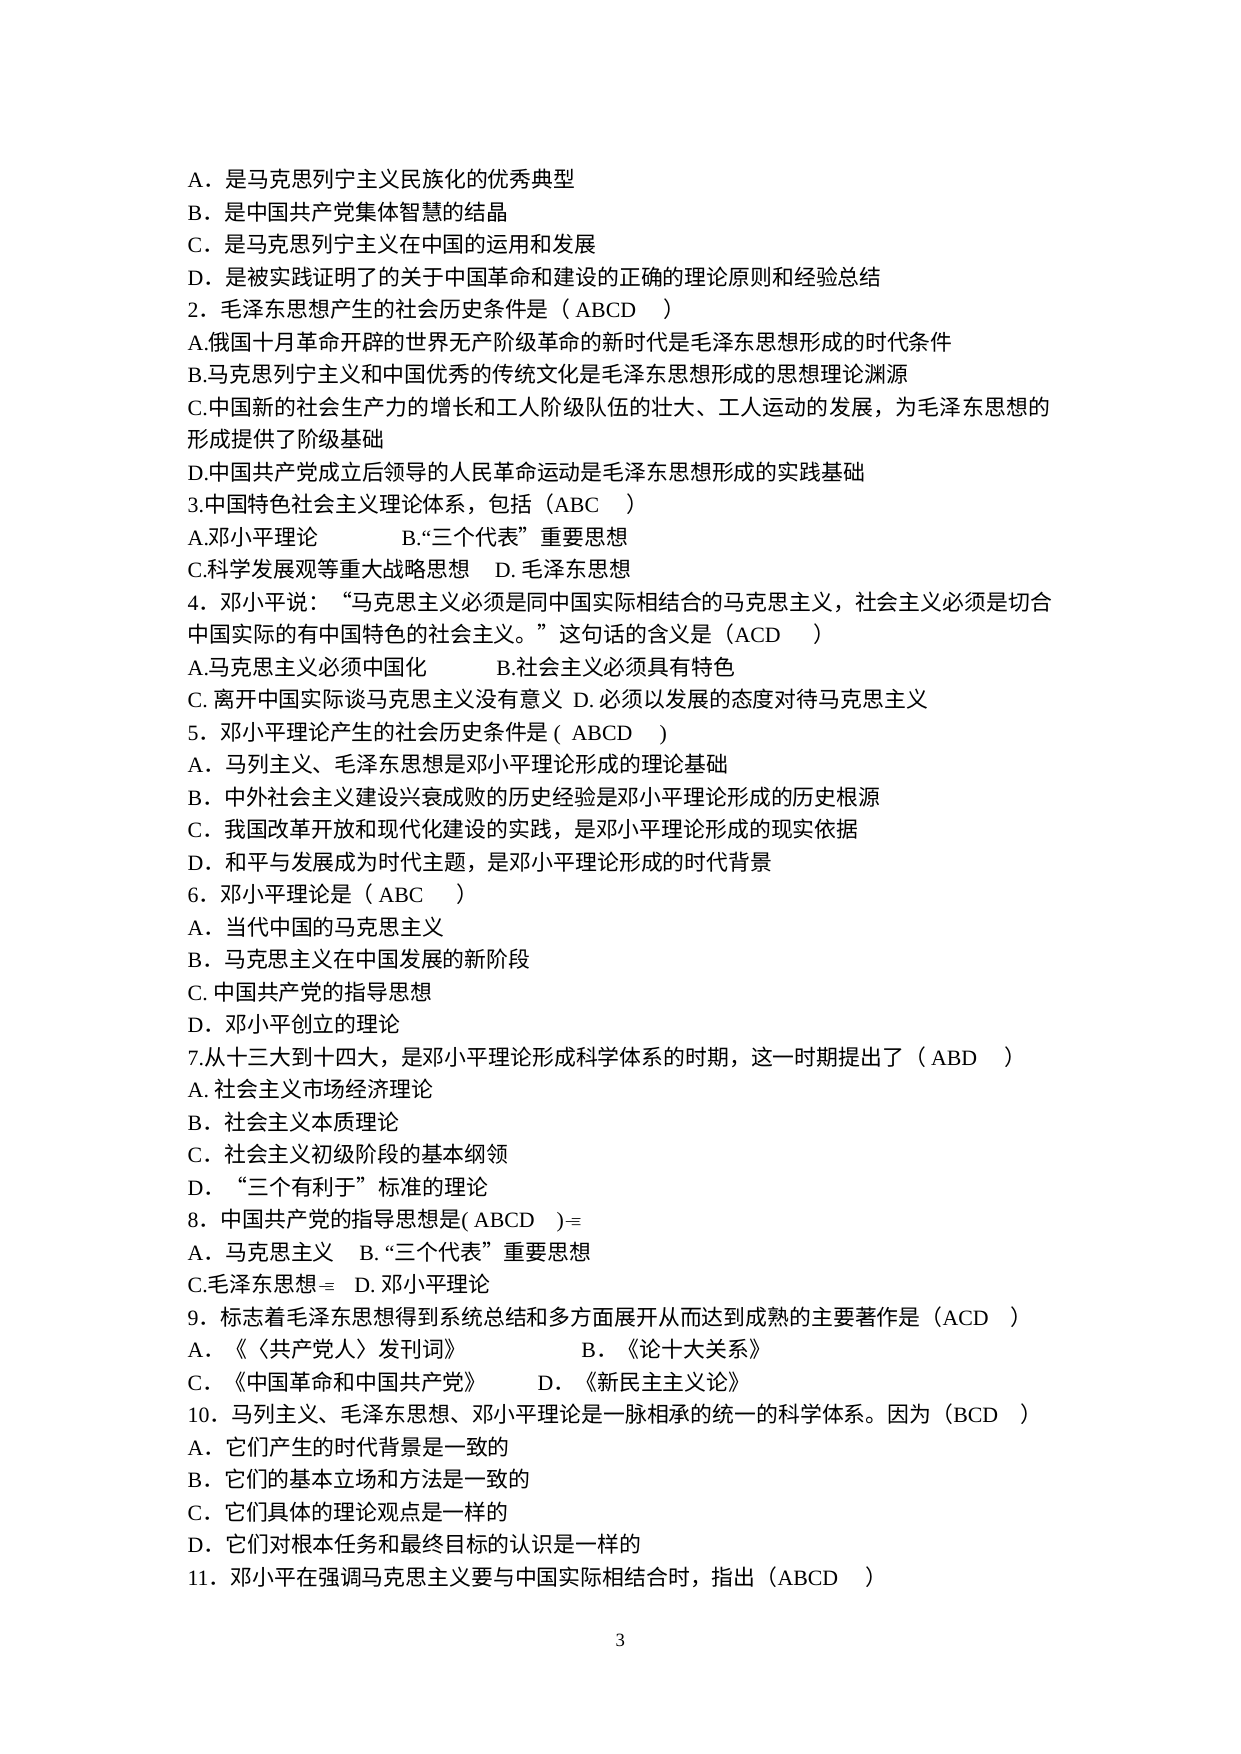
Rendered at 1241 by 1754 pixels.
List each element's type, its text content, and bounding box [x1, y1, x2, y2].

text 7.从十三大到十四大，是邓小平理论形成科学体系的时期，这一时期提出了（ ABD ） [187, 1039, 1053, 1072]
text 4．邓小平说：“马克思主义必须是同中国实际相结合的马克思主义，社会主义必须是切合中国实际的有中国特色的社会主义。”这句话的含义是（ACD ） [187, 584, 1053, 649]
text B.马克思列宁主义和中国优秀的传统文化是毛泽东思想形成的思想理论渊源 [187, 357, 1053, 389]
text A．马克思主义 B. “三个代表”重要思想 [187, 1234, 1053, 1267]
text C. 中国共产党的指导思想 [187, 974, 1053, 1007]
text 6．邓小平理论是（ ABC ） [187, 877, 1053, 909]
text D．邓小平创立的理论 [187, 1007, 1053, 1039]
text C.毛泽东思想 D. 邓小平理论 [187, 1267, 1053, 1299]
text A．《〈共产党人〉发刊词》 B．《论十大关系》 [187, 1332, 1053, 1364]
text 10．马列主义、毛泽东思想、邓小平理论是一脉相承的统一的科学体系。因为（BCD ） [187, 1397, 1053, 1429]
text C．它们具体的理论观点是一样的 [187, 1494, 1053, 1527]
text C．《中国革命和中国共产党》 D．《新民主主义论》 [187, 1364, 1053, 1397]
text 11．邓小平在强调马克思主义要与中国实际相结合时，指出（ABCD ） [187, 1559, 1053, 1592]
text C．我国改革开放和现代化建设的实践，是邓小平理论形成的现实依据 [187, 812, 1053, 844]
text D．它们对根本任务和最终目标的认识是一样的 [187, 1527, 1053, 1559]
text 5．邓小平理论产生的社会历史条件是 ( ABCD ) [187, 714, 1053, 747]
text C. 离开中国实际谈马克思主义没有意义 D. 必须以发展的态度对待马克思主义 [187, 682, 1053, 714]
text A.邓小平理论 B.“三个代表”重要思想 [187, 519, 1053, 552]
text A. 社会主义市场经济理论 [187, 1072, 1053, 1104]
text D.中国共产党成立后领导的人民革命运动是毛泽东思想形成的实践基础 [187, 454, 1053, 487]
text A.马克思主义必须中国化 B.社会主义必须具有特色 [187, 649, 1053, 682]
text 2．毛泽东思想产生的社会历史条件是（ ABCD ） [187, 292, 1053, 324]
text B．是中国共产党集体智慧的结晶 [187, 194, 1053, 227]
text C．是马克思列宁主义在中国的运用和发展 [187, 227, 1053, 259]
text A．当代中国的马克思主义 [187, 909, 1053, 942]
text A.俄国十月革命开辟的世界无产阶级革命的新时代是毛泽东思想形成的时代条件 [187, 324, 1053, 357]
text D．是被实践证明了的关于中国革命和建设的正确的理论原则和经验总结 [187, 259, 1053, 292]
text C．社会主义初级阶段的基本纲领 [187, 1137, 1053, 1169]
text C.中国新的社会生产力的增长和工人阶级队伍的壮大、工人运动的发展，为毛泽东思想的形成提供了阶级基础 [187, 389, 1053, 454]
text B．中外社会主义建设兴衰成败的历史经验是邓小平理论形成的历史根源 [187, 779, 1053, 812]
text D．和平与发展成为时代主题，是邓小平理论形成的时代背景 [187, 844, 1053, 877]
text A．马列主义、毛泽东思想是邓小平理论形成的理论基础 [187, 747, 1053, 779]
text A．它们产生的时代背景是一致的 [187, 1429, 1053, 1462]
text 3.中国特色社会主义理论体系，包括（ABC ） [187, 487, 1053, 519]
text B．社会主义本质理论 [187, 1104, 1053, 1137]
text C.科学发展观等重大战略思想 D. 毛泽东思想 [187, 552, 1053, 584]
text A．是马克思列宁主义民族化的优秀典型 [187, 162, 1053, 194]
text B．它们的基本立场和方法是一致的 [187, 1462, 1053, 1494]
text B．马克思主义在中国发展的新阶段 [187, 942, 1053, 974]
text 8．中国共产党的指导思想是( ABCD ) [187, 1202, 1053, 1234]
text 9．标志着毛泽东思想得到系统总结和多方面展开从而达到成熟的主要著作是（ACD ） [187, 1299, 1053, 1332]
text D．“三个有利于”标准的理论 [187, 1169, 1053, 1202]
